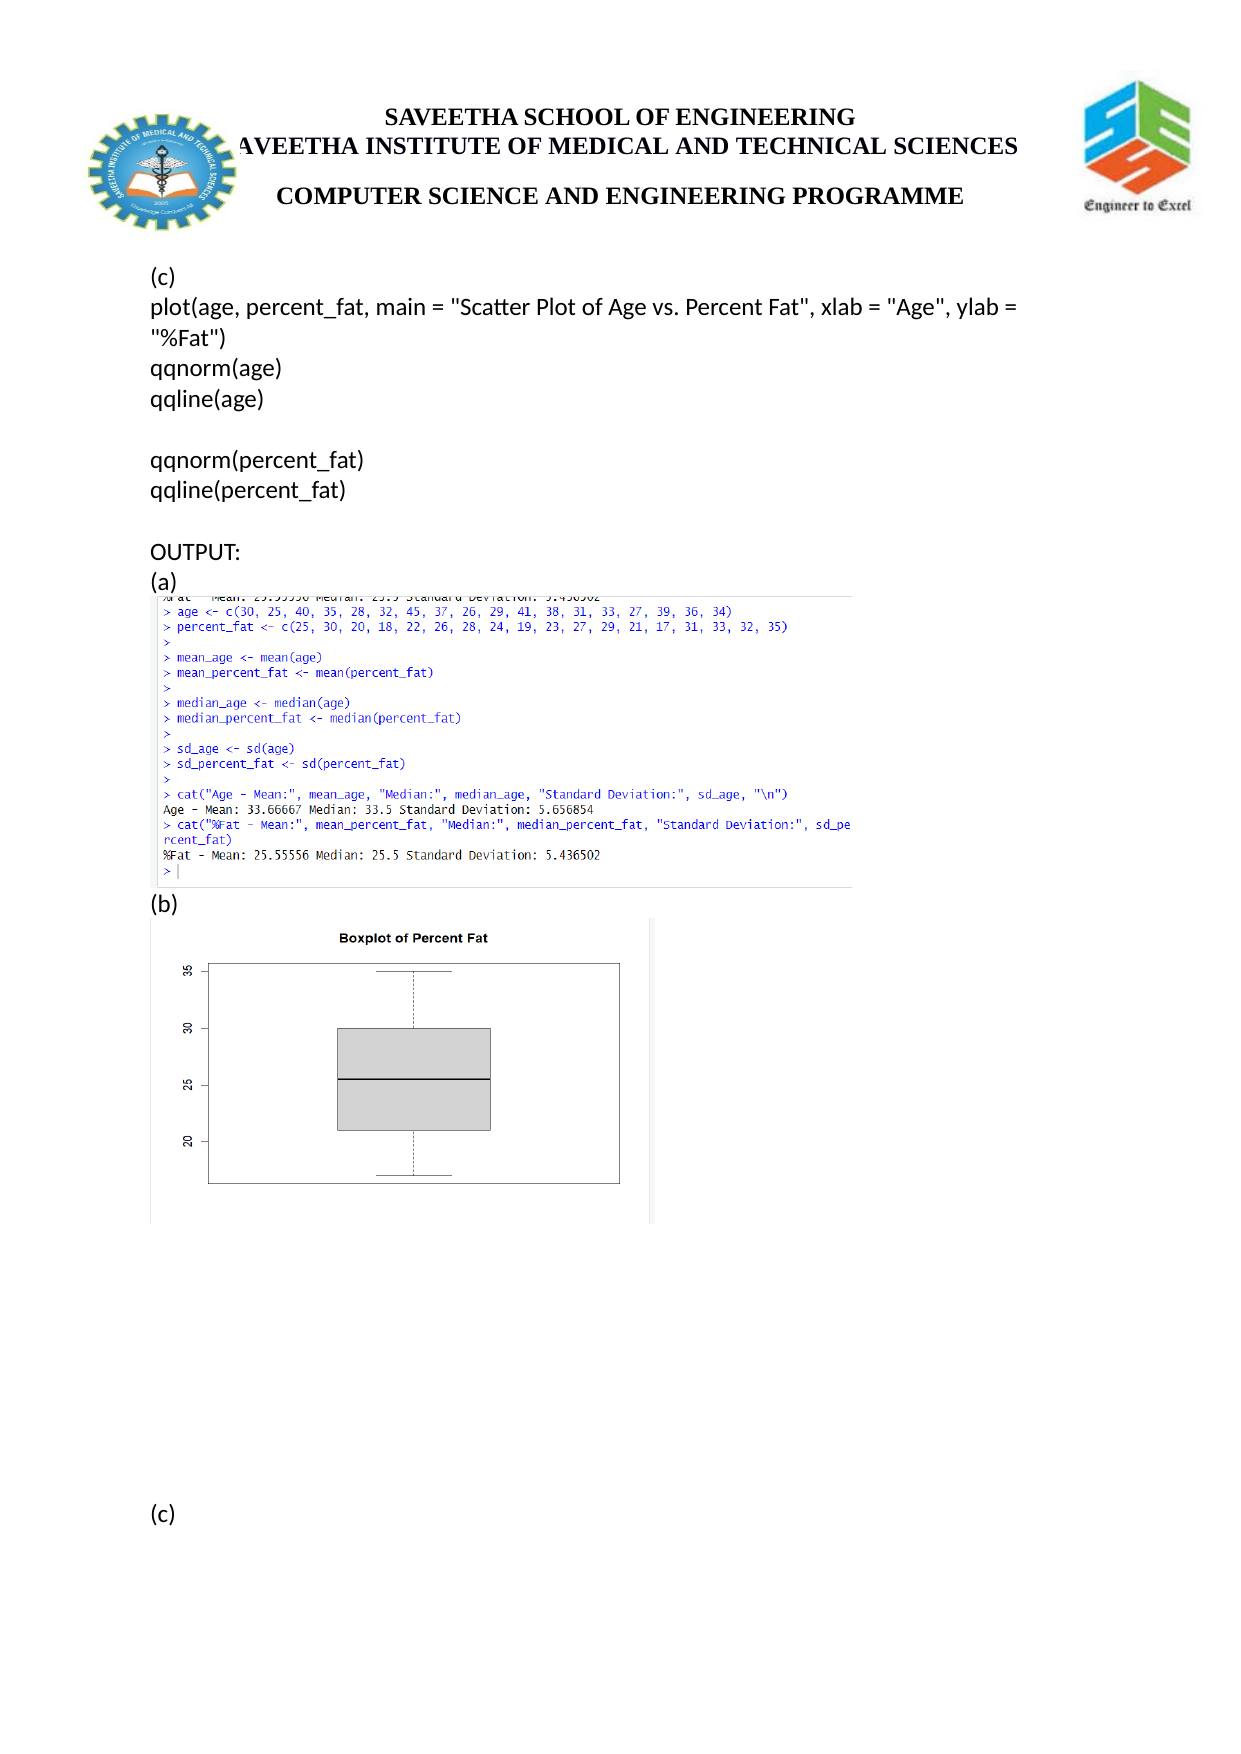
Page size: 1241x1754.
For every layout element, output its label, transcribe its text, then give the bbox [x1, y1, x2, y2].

picture [1064, 70, 1211, 221]
text plot(age, percent_fat, main = "Scatter Plot of Age vs. Percent Fat", xlab = "Age", ylab = "%Fat") [150, 291, 1090, 352]
text (a) [150, 566, 1090, 597]
picture [150, 596, 853, 888]
picture [150, 918, 655, 1224]
picture [82, 110, 241, 235]
text qqline(age) [150, 383, 1090, 413]
text qqnorm(age) [150, 352, 1090, 383]
text (c) [150, 261, 1090, 291]
text qqline(percent_fat) [150, 474, 1090, 505]
text (c) [150, 1498, 1090, 1529]
text OUTPUT: [150, 536, 1090, 566]
text (b) [150, 888, 1090, 918]
text qqnorm(percent_fat) [150, 444, 1090, 474]
